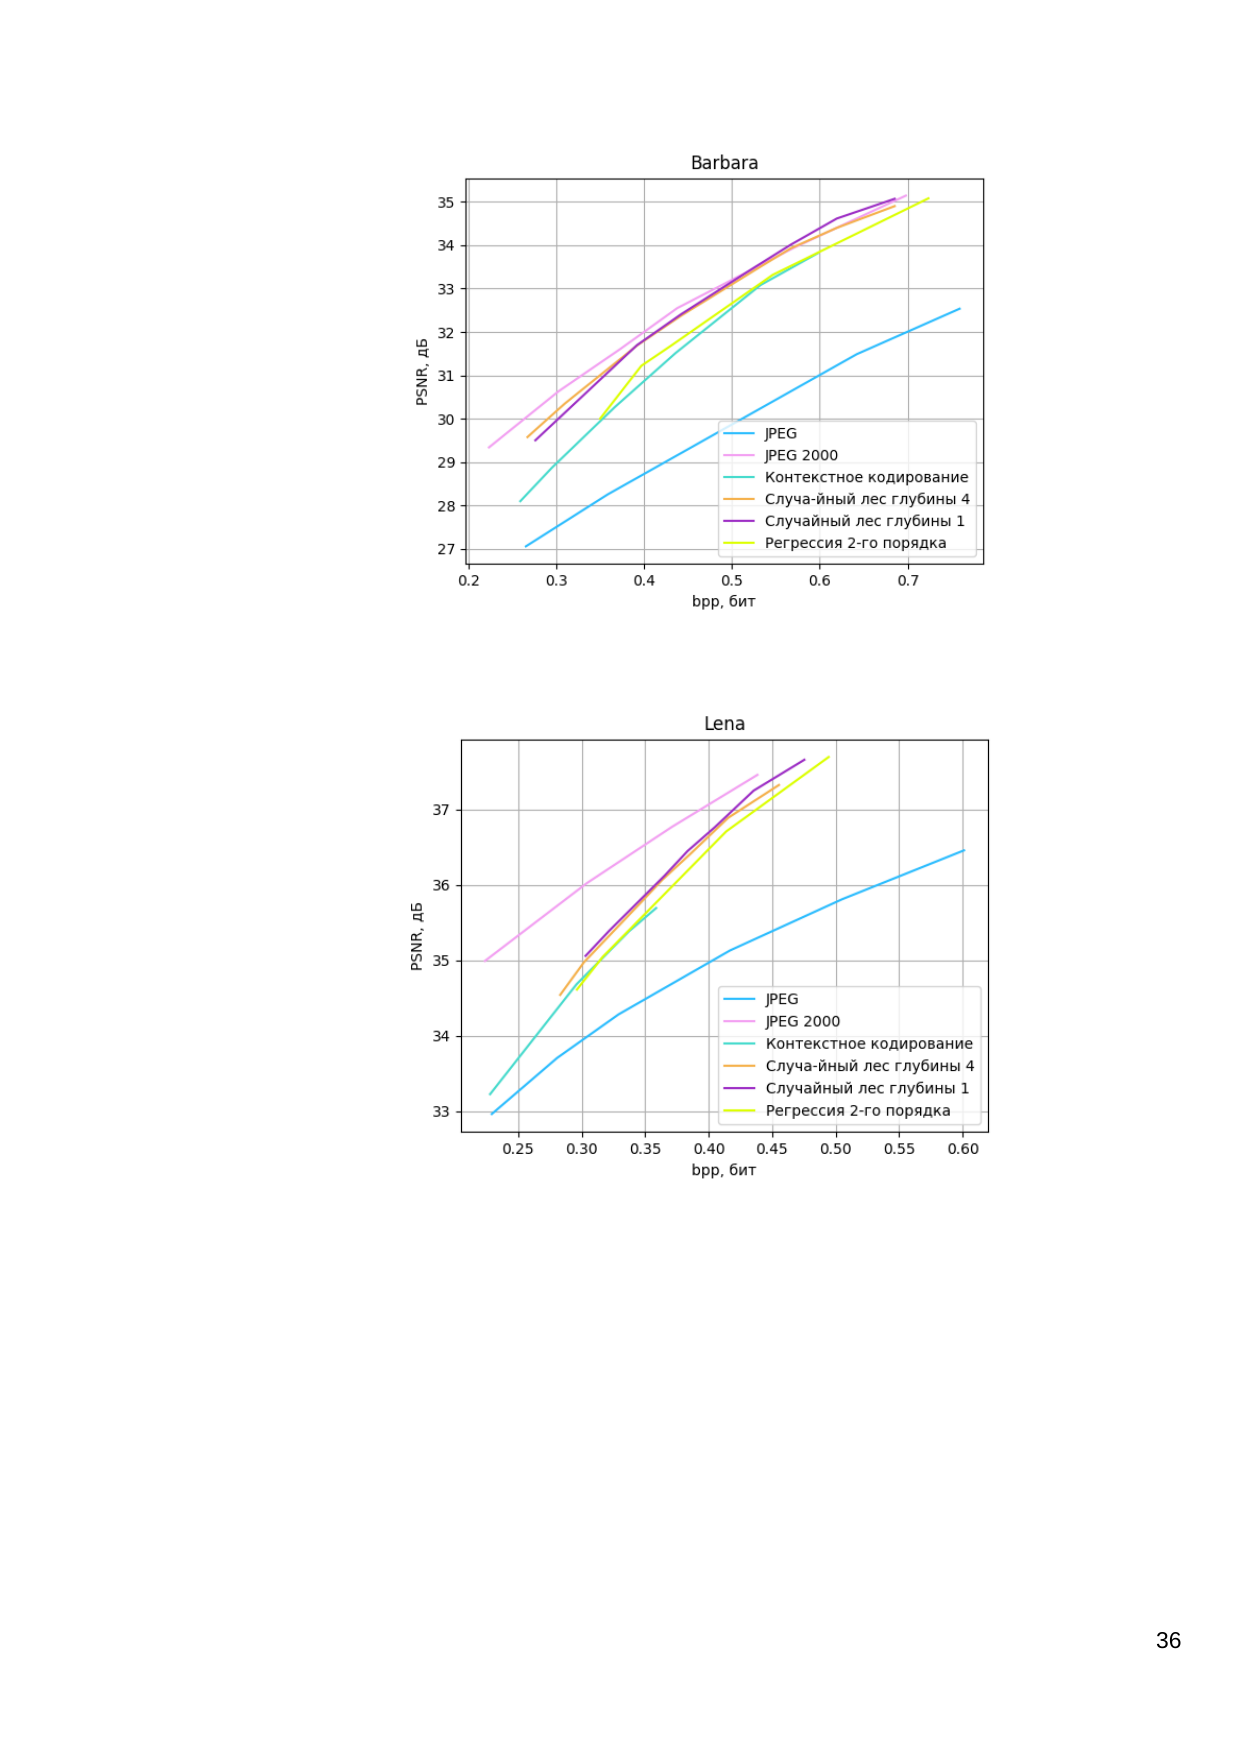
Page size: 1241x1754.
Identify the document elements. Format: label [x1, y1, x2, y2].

picture [382, 118, 1050, 619]
picture [376, 678, 1056, 1188]
